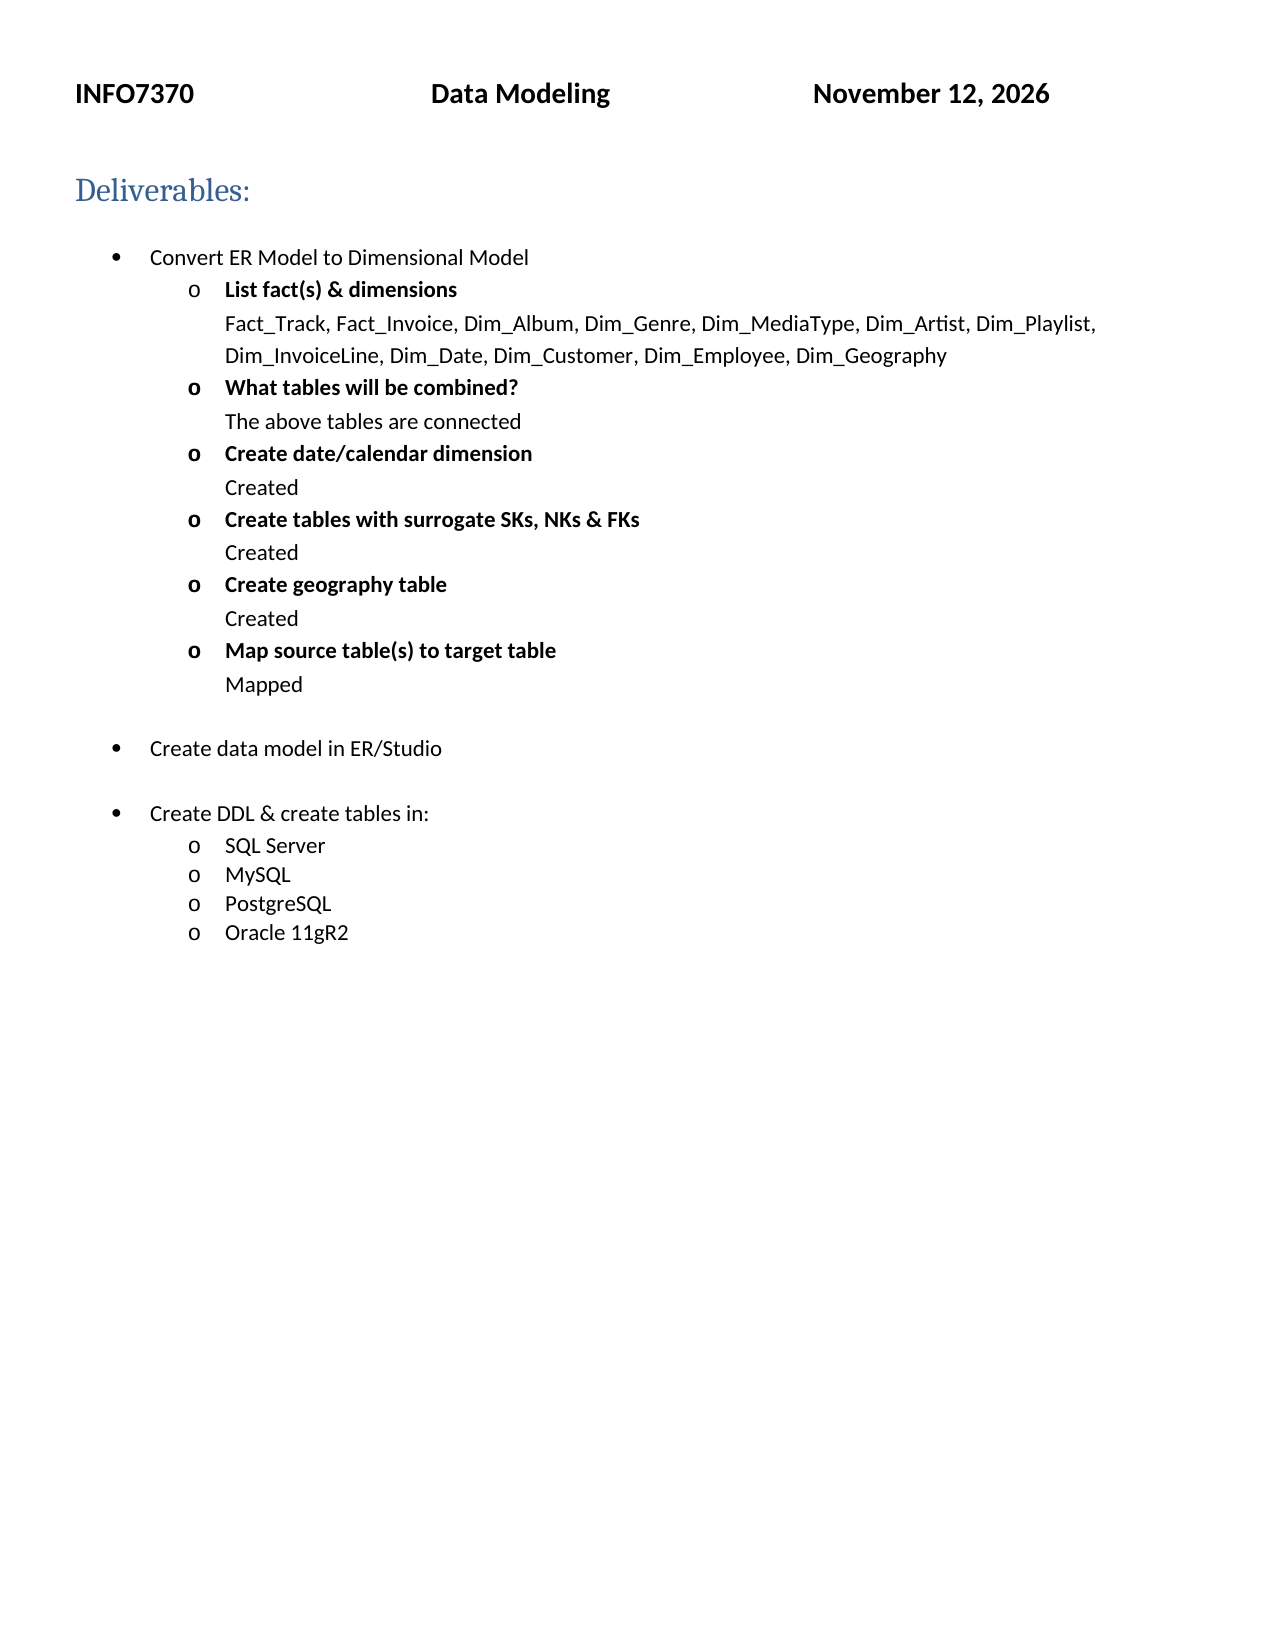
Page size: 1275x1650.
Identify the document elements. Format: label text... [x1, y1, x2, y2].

list Mapped [225, 670, 1200, 698]
list Create tables with surrogate SKs, NKs & FKs [187, 505, 1200, 534]
list Create DDL & create tables in: [112, 799, 1200, 827]
list Created [225, 604, 1200, 632]
list SQL Server [187, 831, 1200, 860]
list Created [225, 473, 1200, 501]
list Create data model in ER/Studio [112, 734, 1200, 762]
list List fact(s) & dimensions [187, 276, 1200, 305]
list Create geography table [187, 571, 1200, 600]
subtitle Deliverables: [75, 171, 1200, 209]
list Created [225, 538, 1200, 566]
list The above tables are connected [225, 407, 1200, 435]
list Oracle 11gR2 [187, 918, 1200, 947]
list Convert ER Model to Dimensional Model [112, 243, 1200, 271]
list What tables will be combined? [187, 373, 1200, 403]
list Map source table(s) to target table [187, 636, 1200, 666]
list PostgreSQL [187, 889, 1200, 918]
list MySQL [187, 860, 1200, 889]
list Create date/calendar dimension [187, 439, 1200, 468]
list Fact_Track, Fact_Invoice, Dim_Album, Dim_Genre, Dim_MediaType, Dim_Artist, Dim_Playlist, Dim_InvoiceLine, Dim_Date, Dim_Customer, Dim_Employee, Dim_Geography [225, 309, 1200, 369]
